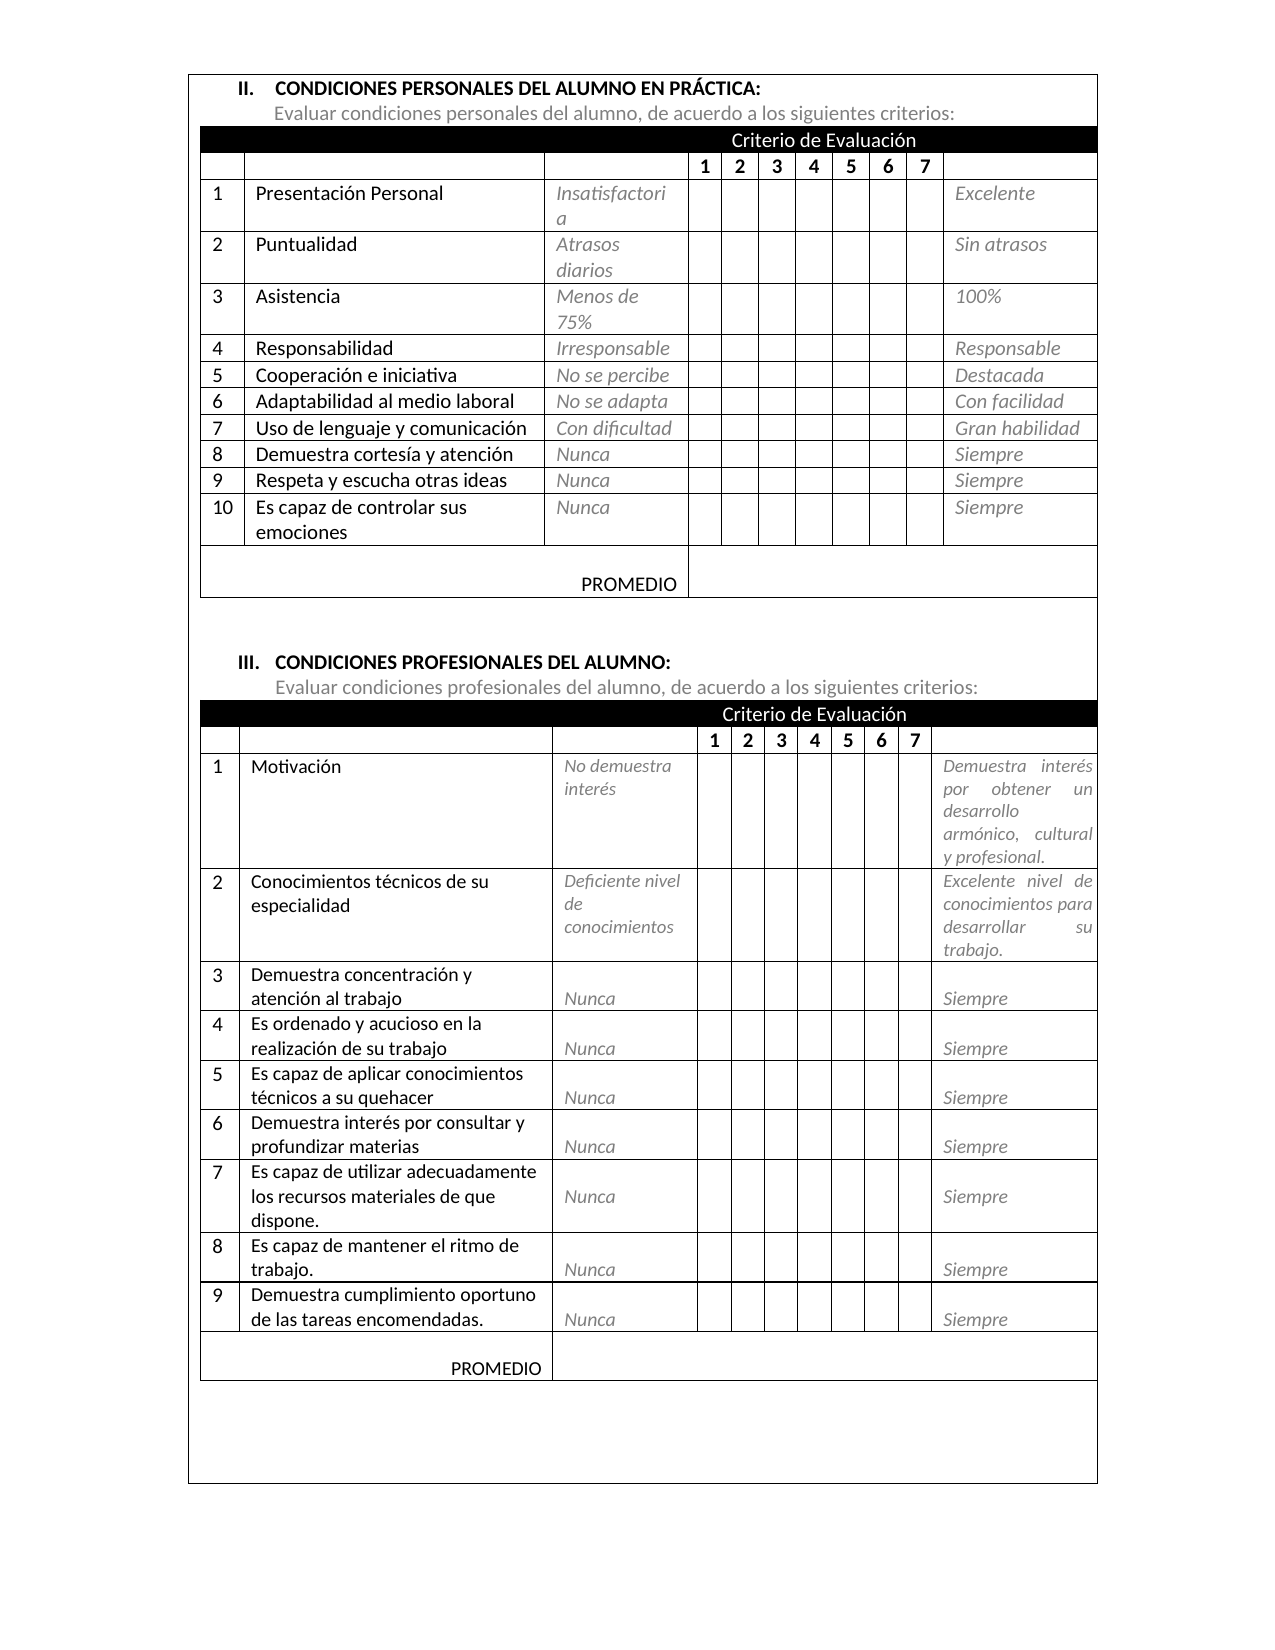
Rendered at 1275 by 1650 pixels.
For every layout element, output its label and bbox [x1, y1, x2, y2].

table_header [189, 75, 1097, 1483]
